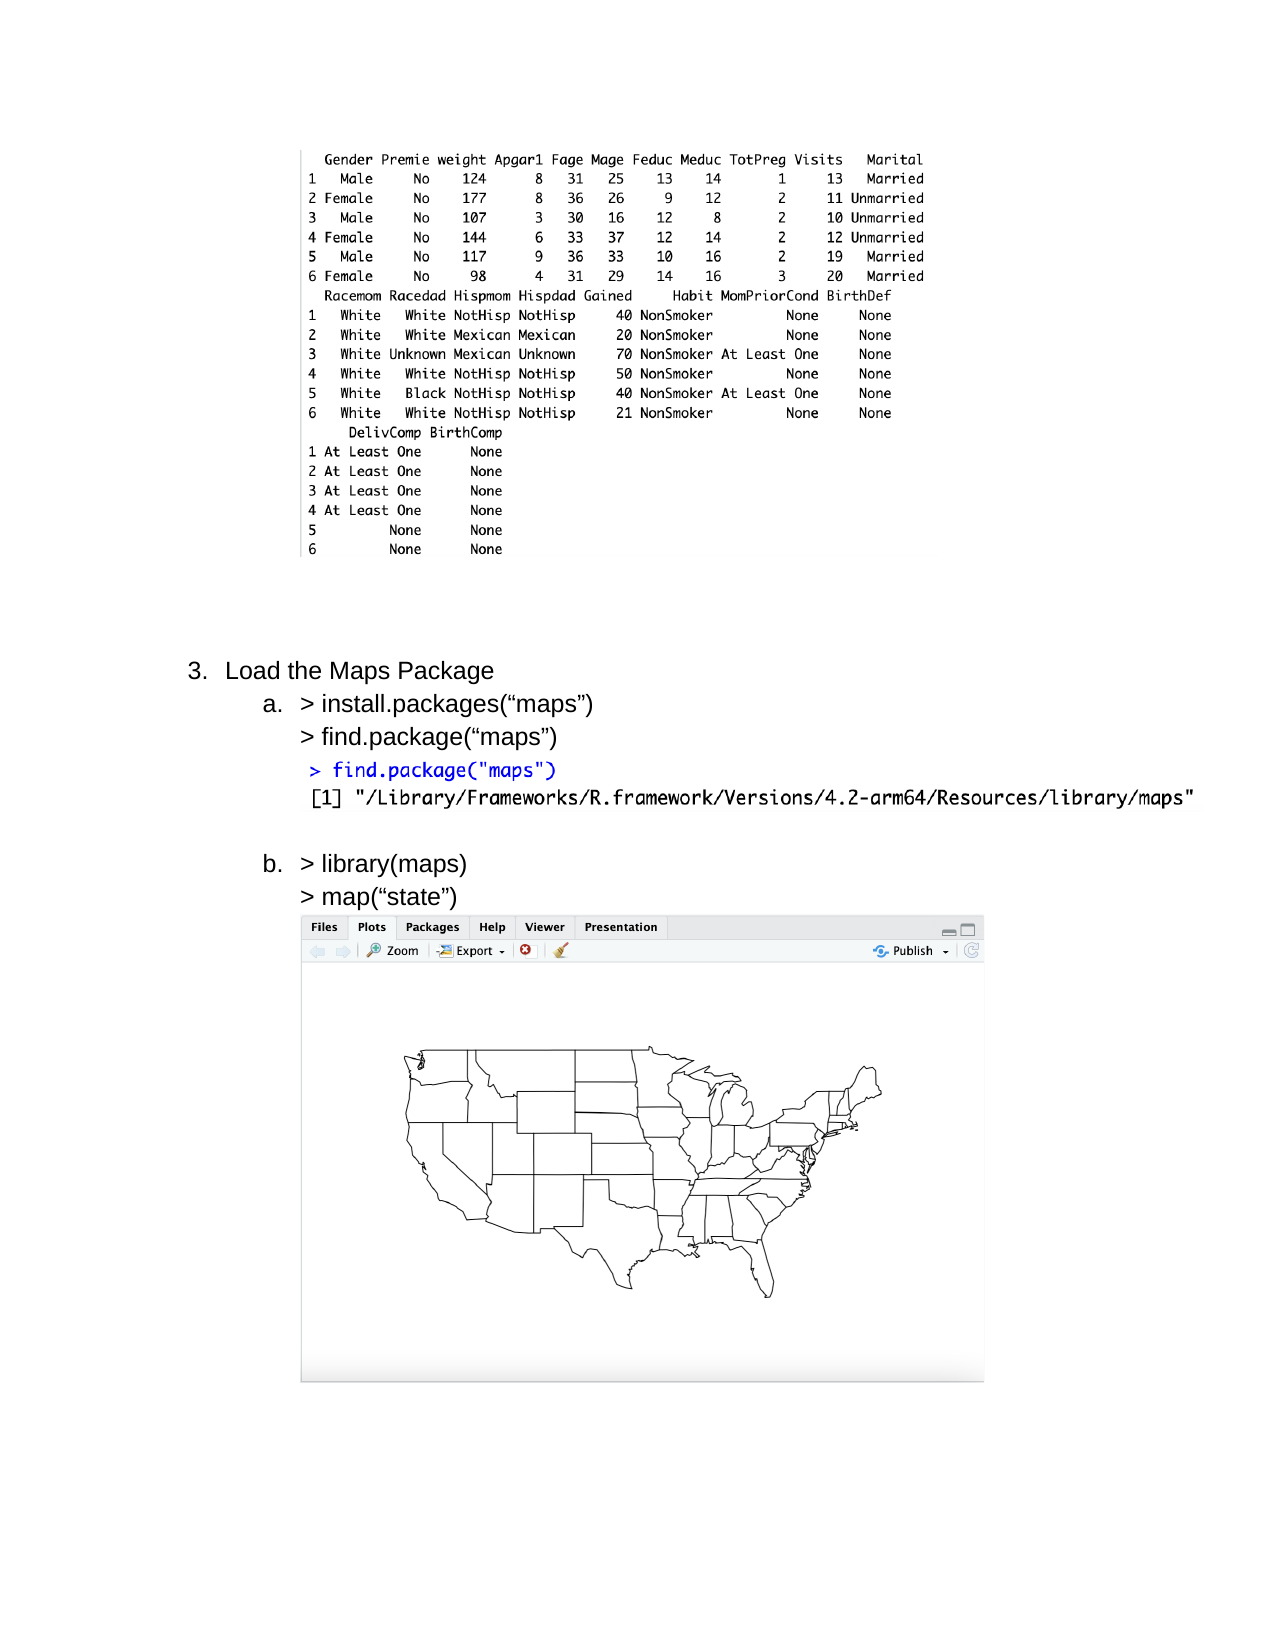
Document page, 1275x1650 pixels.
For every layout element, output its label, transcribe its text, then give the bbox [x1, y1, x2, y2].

list Load the Maps Package [187, 656, 1125, 685]
picture [300, 914, 985, 1383]
picture [300, 150, 938, 557]
picture [300, 755, 1204, 812]
list > install.packages(“maps”) > find.package(“maps”) [262, 689, 1125, 751]
list > library(maps) > map(“state”) [262, 849, 1125, 911]
